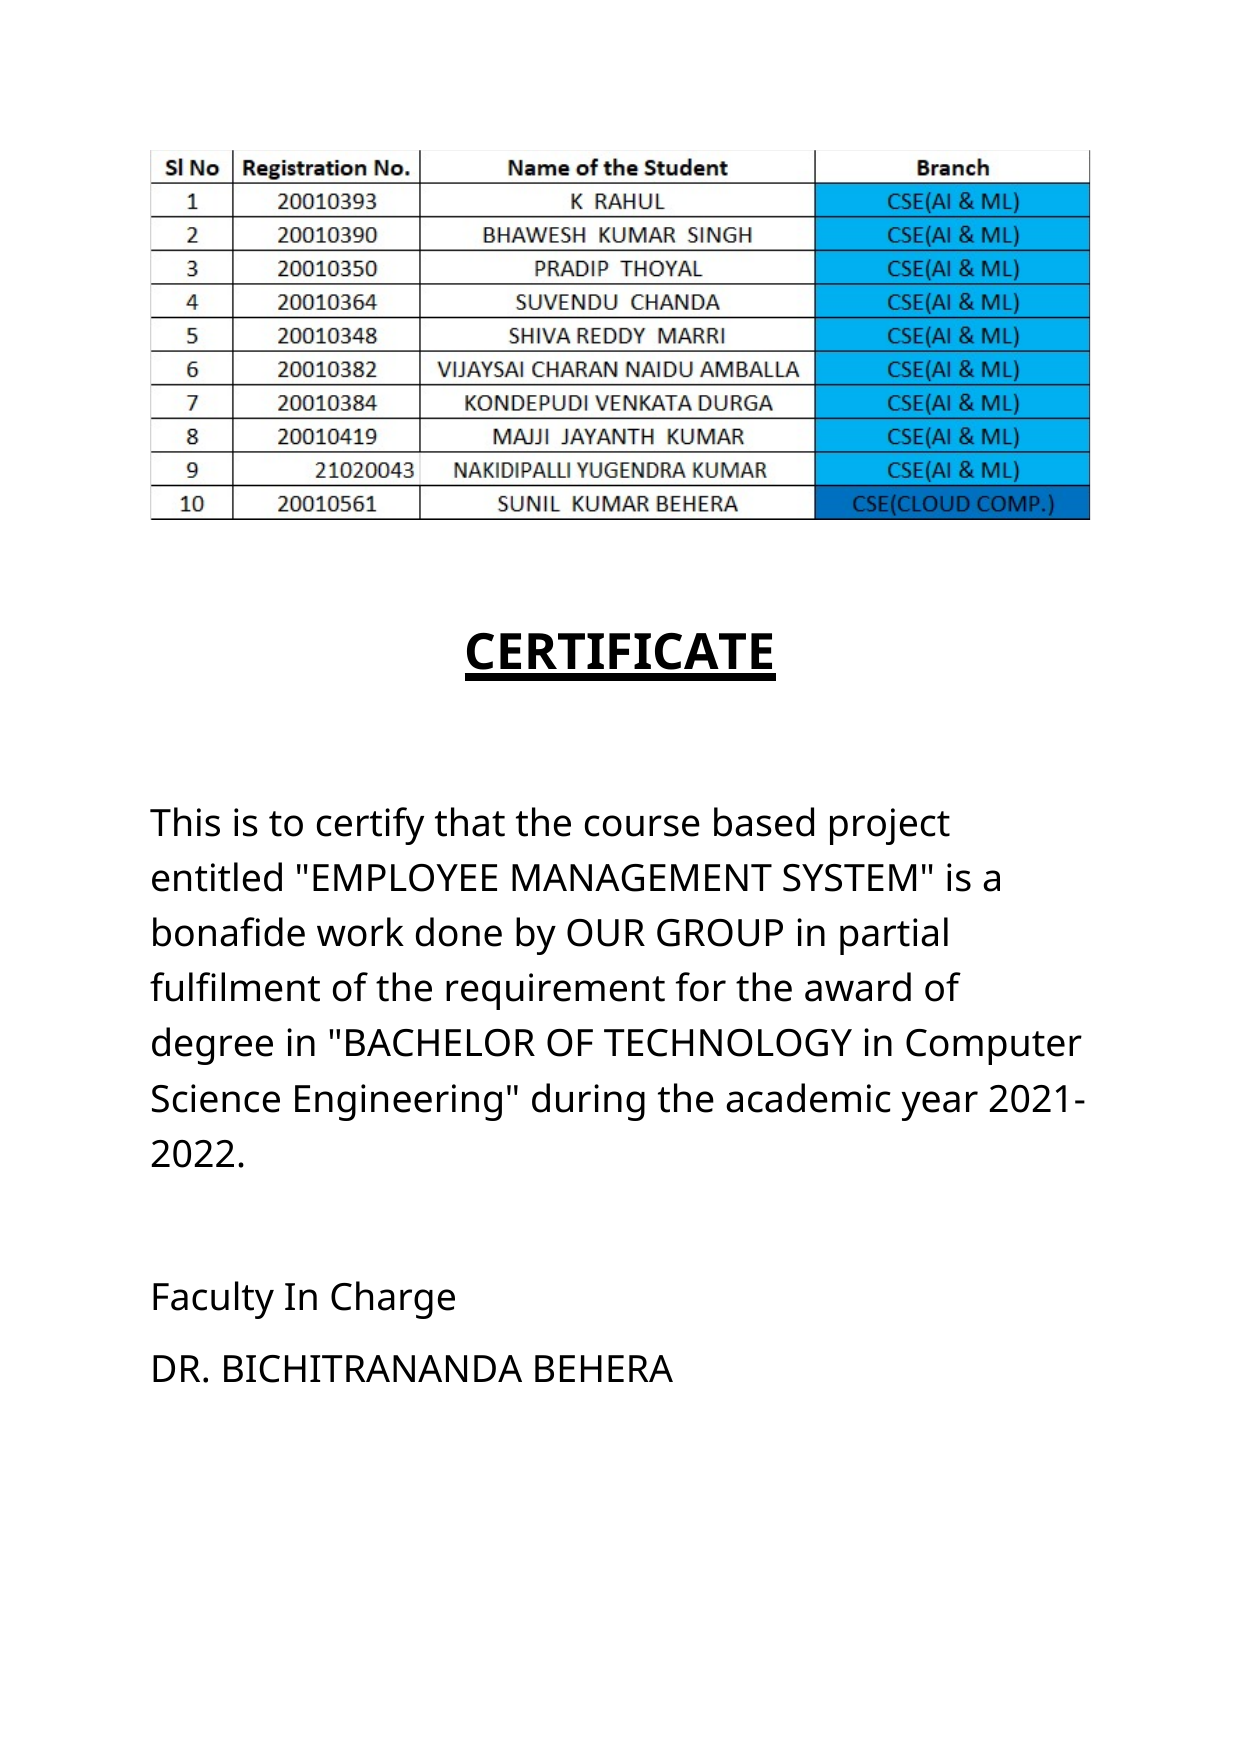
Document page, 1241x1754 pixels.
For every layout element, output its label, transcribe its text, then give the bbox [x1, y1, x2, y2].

picture [150, 150, 1091, 520]
text This is to certify that the course based project entitled "EMPLOYEE MANAGEMENT SYSTEM" is a bonafide work done by OUR GROUP in partial fulfilment of the requirement for the award of degree in "BACHELOR OF TECHNOLOGY in Computer Science Engineering" during the academic year 2021-2022. [150, 796, 1090, 1178]
text DR. BICHITRANANDA BEHERA [150, 1342, 1090, 1393]
text Faculty In Charge [150, 1271, 1090, 1322]
text CERTIFICATE [150, 616, 1090, 684]
